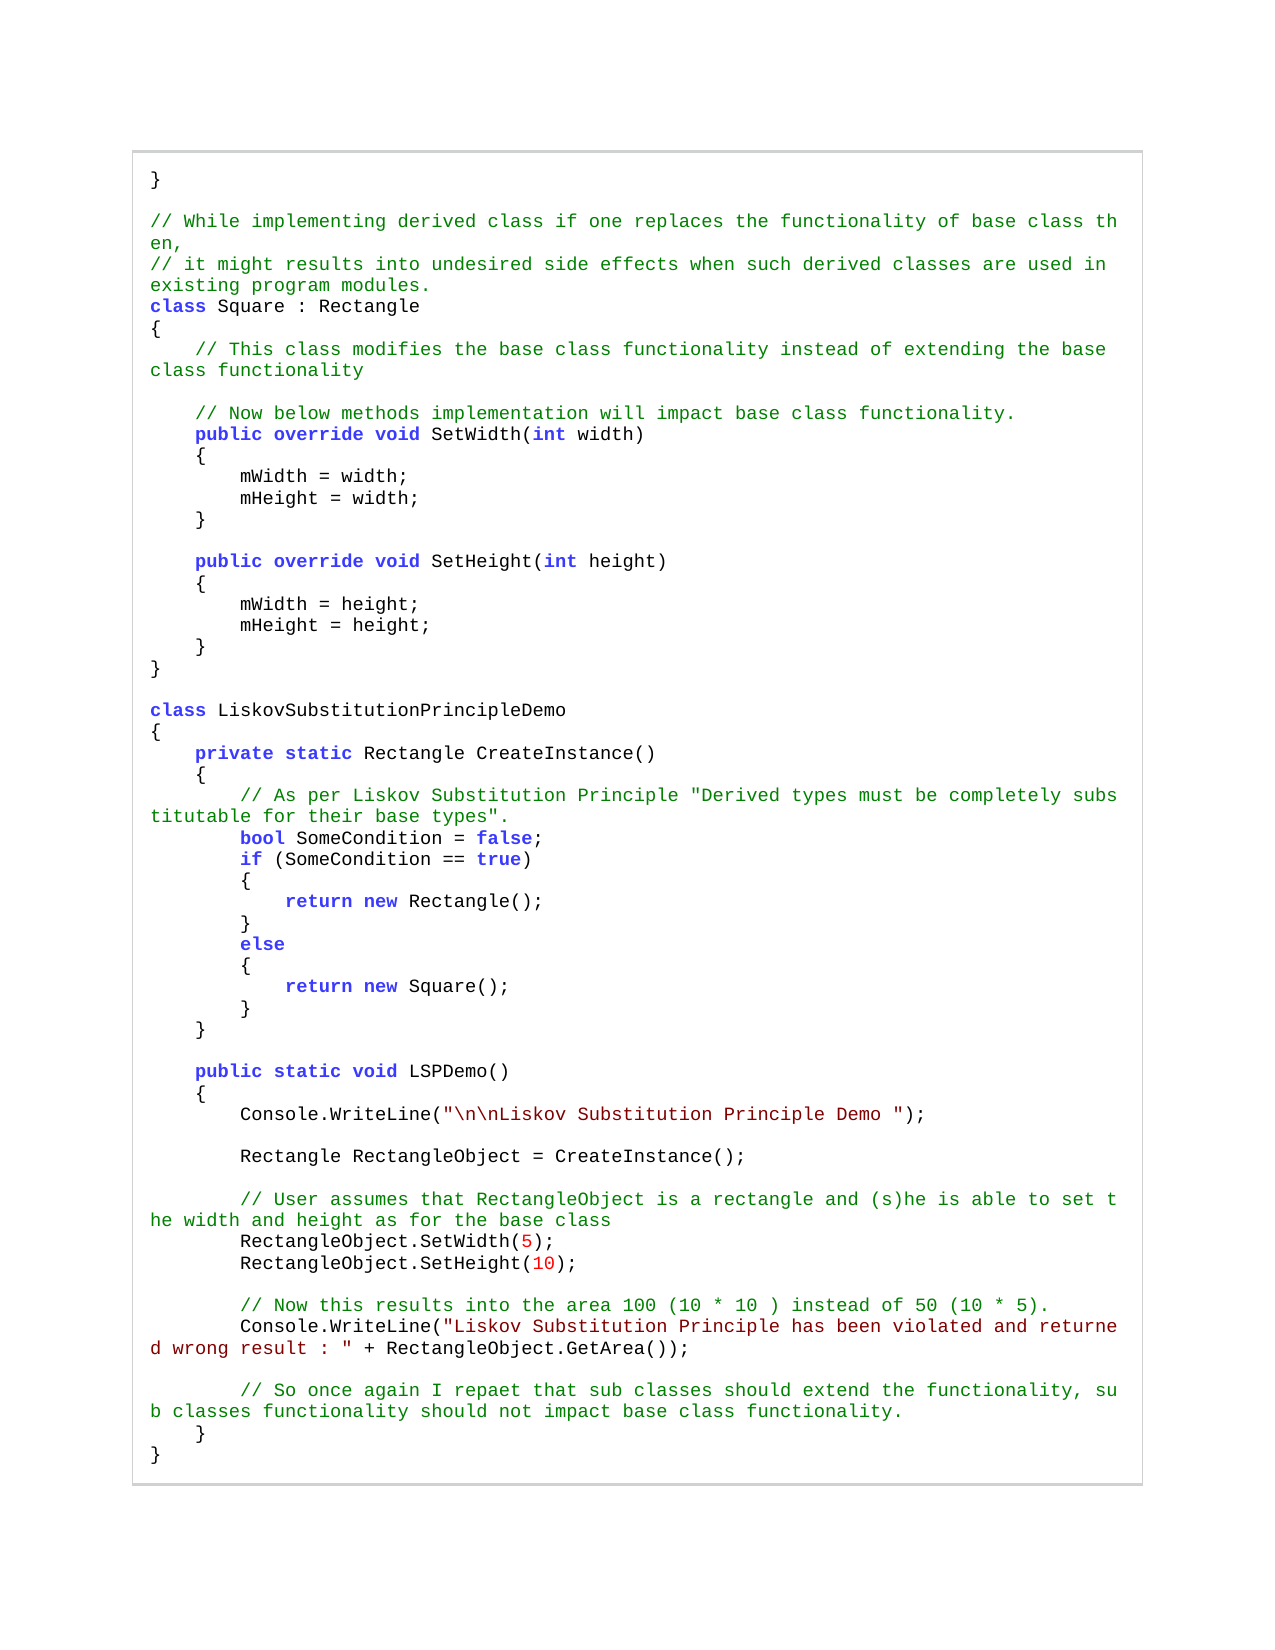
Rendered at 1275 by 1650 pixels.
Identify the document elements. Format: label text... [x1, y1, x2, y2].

text { [150, 765, 1125, 786]
text public static void LSPDemo() [150, 1062, 1125, 1083]
text if (SomeCondition == true) [150, 850, 1125, 871]
text return new Rectangle(); [150, 892, 1125, 913]
text // Now below methods implementation will impact base class functionality. [150, 403, 1125, 425]
text // As per Liskov Substitution Principle "Derived types must be completely substitutable for their base types". [150, 786, 1125, 828]
text } [150, 510, 1125, 531]
text mWidth = width; [150, 467, 1125, 488]
text } [150, 637, 1125, 658]
text public override void SetHeight(int height) [150, 552, 1125, 573]
text { [150, 956, 1125, 977]
text Console.WriteLine("\n\nLiskov Substitution Principle Demo "); [150, 1105, 1125, 1126]
text RectangleObject.SetHeight(10); [150, 1253, 1125, 1275]
text { [150, 573, 1125, 595]
text mWidth = height; [150, 595, 1125, 616]
text class Square : Rectangle [150, 297, 1125, 318]
text } [150, 913, 1125, 935]
text public override void SetWidth(int width) [150, 425, 1125, 446]
text } [150, 998, 1125, 1020]
text // While implementing derived class if one replaces the functionality of base class then, [150, 212, 1125, 255]
text else [150, 935, 1125, 956]
text { [150, 318, 1125, 340]
text // So once again I repaet that sub classes should extend the functionality, sub classes functionality should not impact base class functionality. [150, 1381, 1125, 1423]
text } [150, 1020, 1125, 1041]
text // Now this results into the area 100 (10 * 10 ) instead of 50 (10 * 5). [150, 1296, 1125, 1317]
text Console.WriteLine("Liskov Substitution Principle has been violated and returned wrong result : " + RectangleObject.GetArea()); [150, 1317, 1125, 1360]
text { [150, 871, 1125, 892]
text // This class modifies the base class functionality instead of extending the base class functionality [150, 340, 1125, 382]
text return new Square(); [150, 977, 1125, 998]
text { [150, 446, 1125, 467]
text private static Rectangle CreateInstance() [150, 743, 1125, 765]
text class LiskovSubstitutionPrincipleDemo [150, 701, 1125, 722]
text bool SomeCondition = false; [150, 828, 1125, 850]
text { [150, 722, 1125, 743]
text } [133, 153, 1142, 191]
text Rectangle RectangleObject = CreateInstance(); [150, 1147, 1125, 1168]
text // User assumes that RectangleObject is a rectangle and (s)he is able to set the width and height as for the base class [150, 1190, 1125, 1232]
text } [133, 1425, 1142, 1483]
text // it might results into undesired side effects when such derived classes are used in existing program modules. [150, 255, 1125, 297]
text { [150, 1083, 1125, 1105]
text RectangleObject.SetWidth(5); [150, 1232, 1125, 1253]
text } [150, 658, 1125, 680]
text mHeight = height; [150, 616, 1125, 637]
text mHeight = width; [150, 488, 1125, 510]
